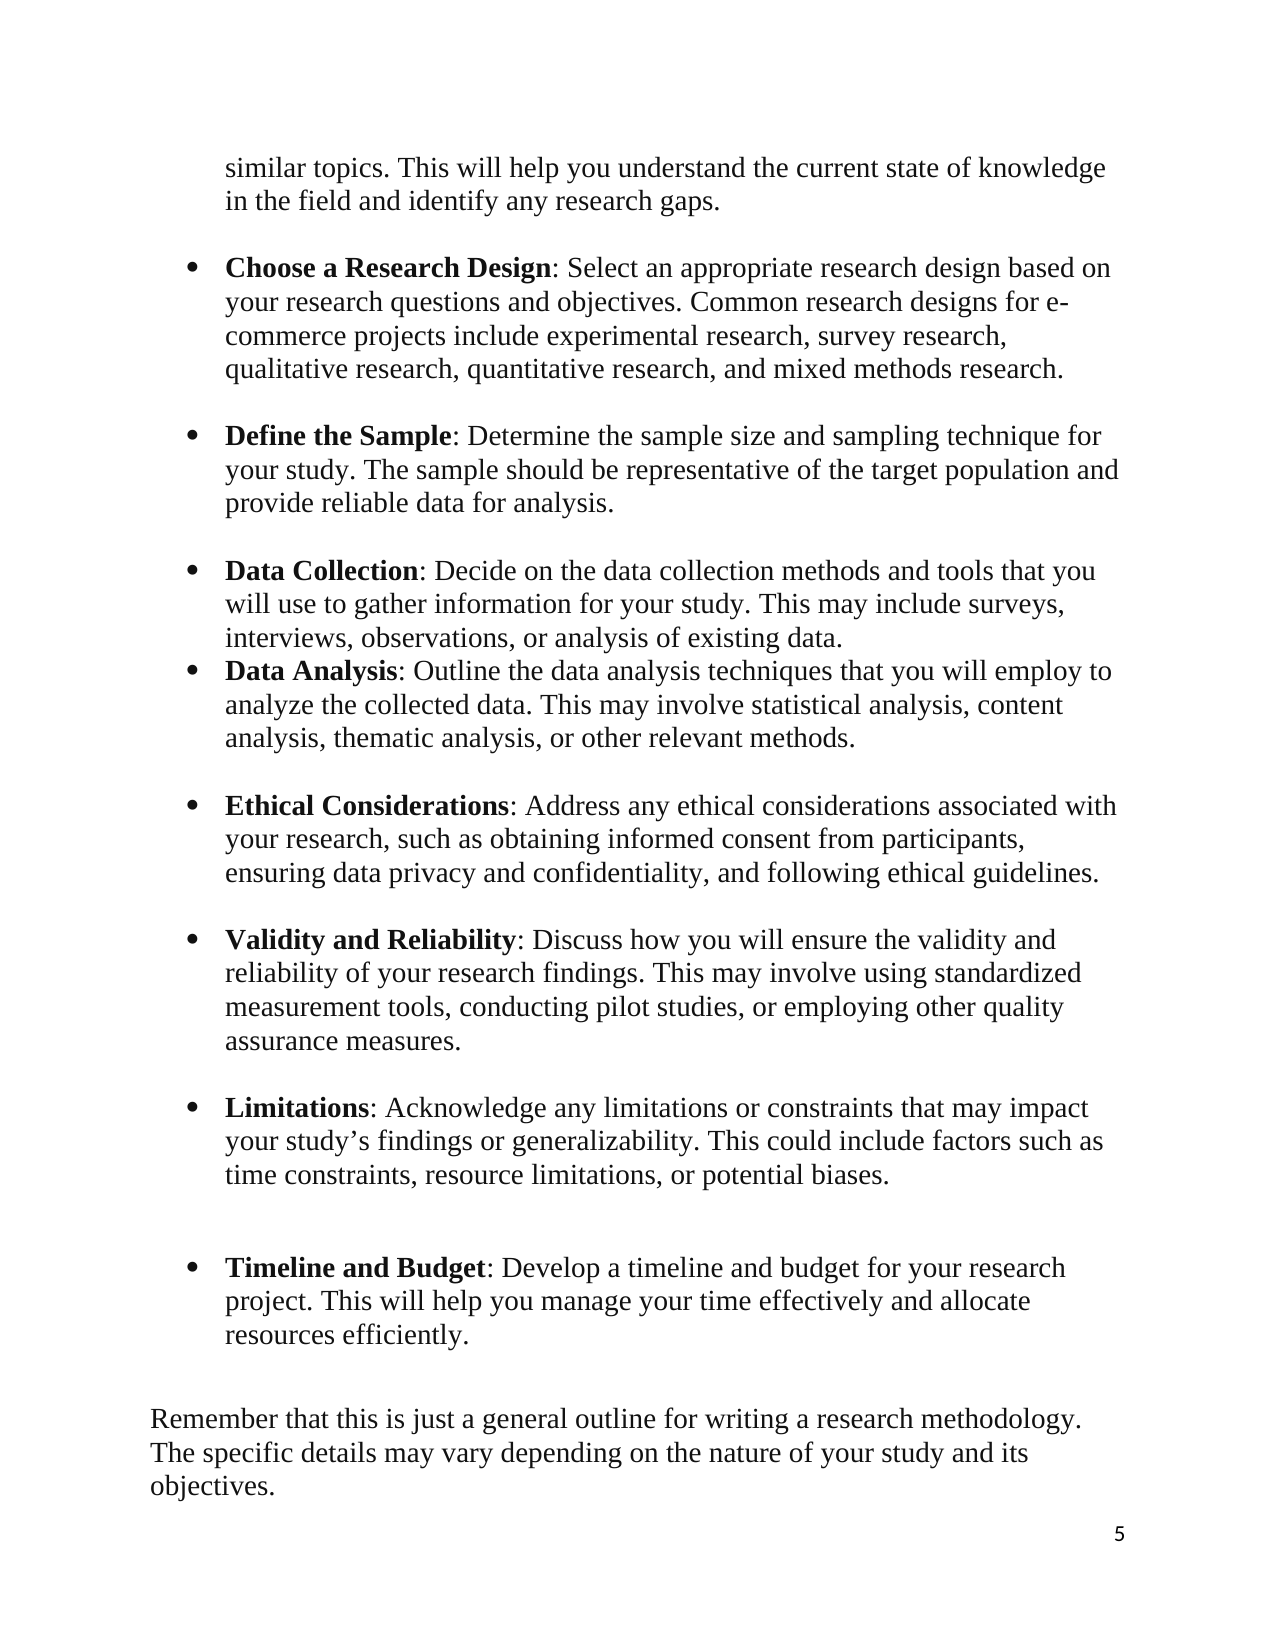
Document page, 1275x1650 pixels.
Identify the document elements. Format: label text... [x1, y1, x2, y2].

list Data Analysis: Outline the data analysis techniques that you will employ to analyze the collected data. This may involve statistical analysis, content analysis, thematic analysis, or other relevant methods. [187, 653, 1125, 754]
list Choose a Research Design: Select an appropriate research design based on your research questions and objectives. Common research designs for e-commerce projects include experimental research, survey research, qualitative research, quantitative research, and mixed methods research. [187, 251, 1125, 385]
list Data Collection: Decide on the data collection methods and tools that you will use to gather information for your study. This may include surveys, interviews, observations, or analysis of existing data. [187, 553, 1125, 653]
list Validity and Reliability: Discuss how you will ensure the validity and reliability of your research findings. This may involve using standardized measurement tools, conducting pilot studies, or employing other quality assurance measures. [187, 922, 1125, 1056]
text Remember that this is just a general outline for writing a research methodology. The specific details may vary depending on the nature of your study and its objectives. [150, 1401, 1125, 1502]
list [187, 150, 1125, 217]
list Timeline and Budget: Develop a timeline and budget for your research project. This will help you manage your time effectively and allocate resources efficiently. [187, 1250, 1125, 1351]
list Ethical Considerations: Address any ethical considerations associated with your research, such as obtaining informed consent from participants, ensuring data privacy and confidentiality, and following ethical guidelines. [187, 788, 1125, 888]
list Define the Sample: Determine the sample size and sampling technique for your study. The sample should be representative of the target population and provide reliable data for analysis. [187, 418, 1125, 519]
list Limitations: Acknowledge any limitations or constraints that may impact your study’s findings or generalizability. This could include factors such as time constraints, resource limitations, or potential biases. [187, 1090, 1125, 1191]
